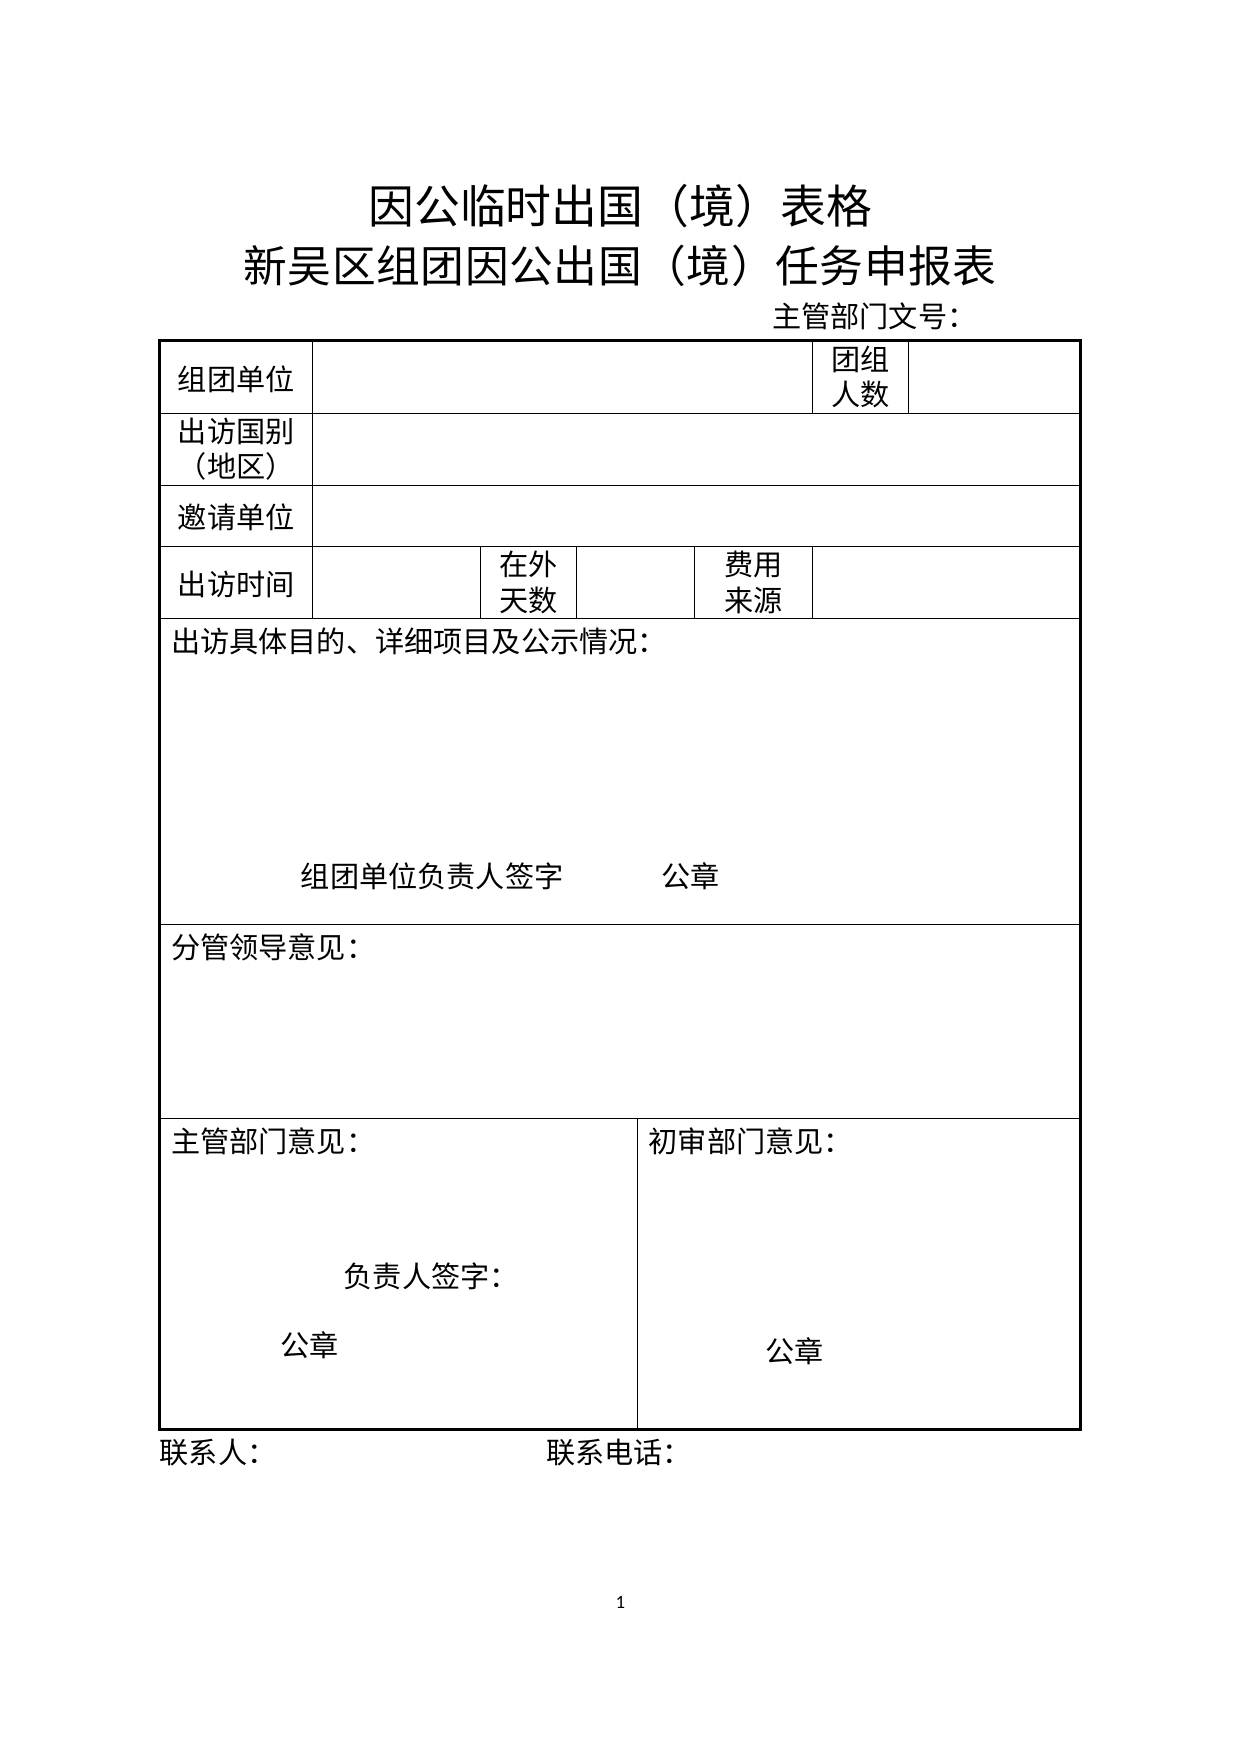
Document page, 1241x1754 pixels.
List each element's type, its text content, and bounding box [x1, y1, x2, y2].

table_cell 出访具体目的、详细项目及公示情况： 组团单位负责人签字 公章 [161, 619, 1079, 923]
table_header 组团单位 [161, 342, 312, 413]
table_cell 初审部门意见： 公章 [638, 1119, 1079, 1428]
table_cell 费用 来源 [695, 547, 812, 618]
text 联系人： 联系电话： [159, 1433, 1081, 1471]
table_cell 出访国别 （地区） [161, 414, 312, 484]
text 新吴区组团因公出国（境）任务申报表 [159, 236, 1081, 294]
table_header [909, 342, 1079, 413]
table_cell 邀请单位 [161, 486, 312, 546]
table_header 团组 人数 [813, 342, 908, 413]
table_cell 出访时间 [161, 547, 312, 618]
table_header [313, 342, 812, 413]
table_cell [313, 414, 1079, 484]
text 因公临时出国（境）表格 [159, 177, 1081, 236]
table_cell [577, 547, 694, 618]
table_cell 在外 天数 [481, 547, 576, 618]
table_cell 分管领导意见： [161, 925, 1079, 1118]
text 主管部门文号： [159, 294, 976, 336]
table_cell 主管部门意见： 负责人签字： 公章 [161, 1119, 637, 1428]
table_cell [813, 547, 1079, 618]
table_cell [313, 486, 1079, 546]
table_cell [313, 547, 480, 618]
